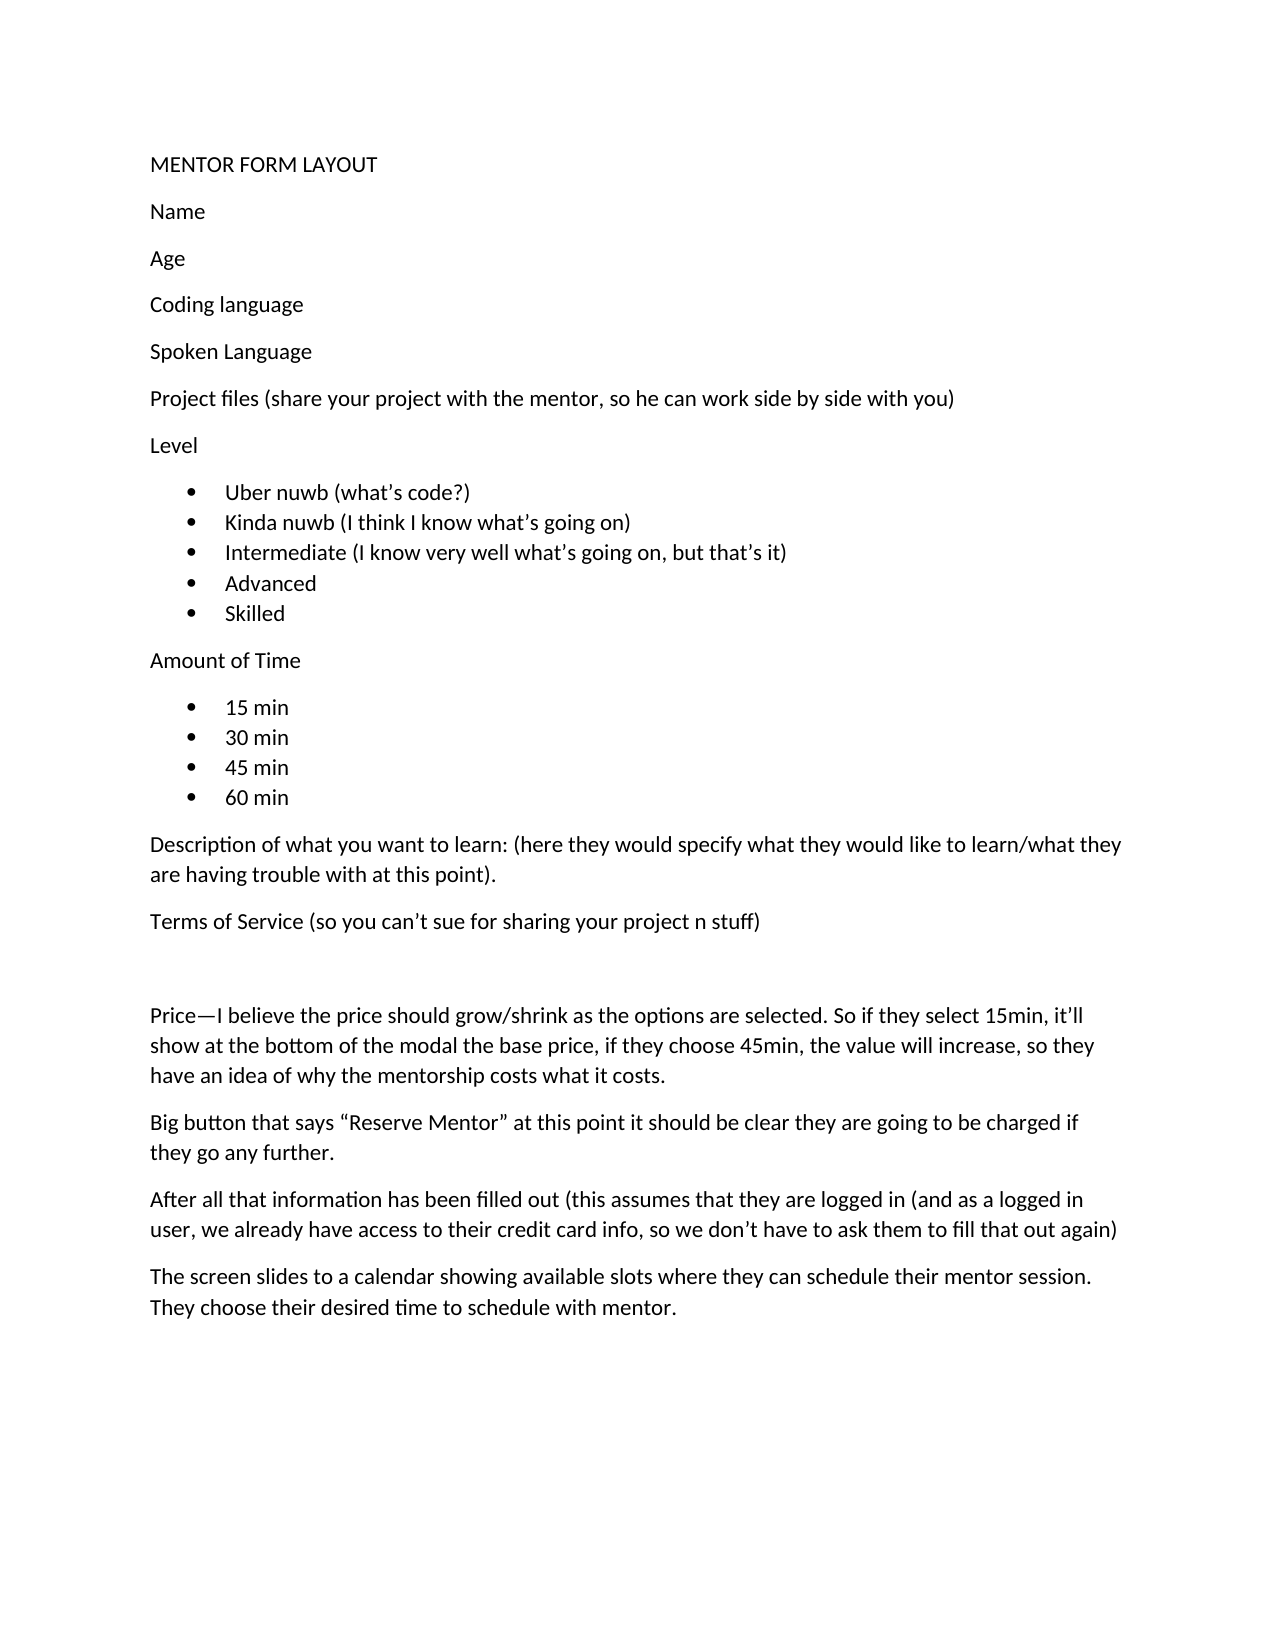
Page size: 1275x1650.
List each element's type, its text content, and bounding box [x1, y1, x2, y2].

list Uber nuwb (what’s code?) [187, 478, 1125, 506]
text Description of what you want to learn: (here they would specify what they would like to learn/what they are having trouble with at this point). [150, 830, 1125, 888]
list Advanced [187, 569, 1125, 597]
text After all that information has been filled out (this assumes that they are logged in (and as a logged in user, we already have access to their credit card info, so we don’t have to ask them to fill that out again) [150, 1185, 1125, 1244]
text Price—I believe the price should grow/shrink as the options are selected. So if they select 15min, it’ll show at the bottom of the modal the base price, if they choose 45min, the value will increase, so they have an idea of why the mentorship costs what it costs. [150, 1001, 1125, 1089]
text Spoken Language [150, 337, 1125, 366]
list 15 min [187, 693, 1125, 721]
text Amount of Time [150, 646, 1125, 674]
text MENTOR FORM LAYOUT [150, 150, 1125, 178]
list Skilled [187, 599, 1125, 627]
text The screen slides to a calendar showing available slots where they can schedule their mentor session. They choose their desired time to schedule with mentor. [150, 1262, 1125, 1321]
text Terms of Service (so you can’t sue for sharing your project n stuff) [150, 907, 1125, 935]
text Project files (share your project with the mentor, so he can work side by side with you) [150, 384, 1125, 412]
text Name [150, 197, 1125, 225]
text Big button that says “Reserve Mentor” at this point it should be clear they are going to be charged if they go any further. [150, 1108, 1125, 1167]
text Age [150, 244, 1125, 272]
text Level [150, 431, 1125, 459]
list 45 min [187, 753, 1125, 781]
list Intermediate (I know very well what’s going on, but that’s it) [187, 538, 1125, 567]
text Coding language [150, 291, 1125, 319]
list Kinda nuwb (I think I know what’s going on) [187, 508, 1125, 536]
list 60 min [187, 783, 1125, 811]
list 30 min [187, 723, 1125, 751]
